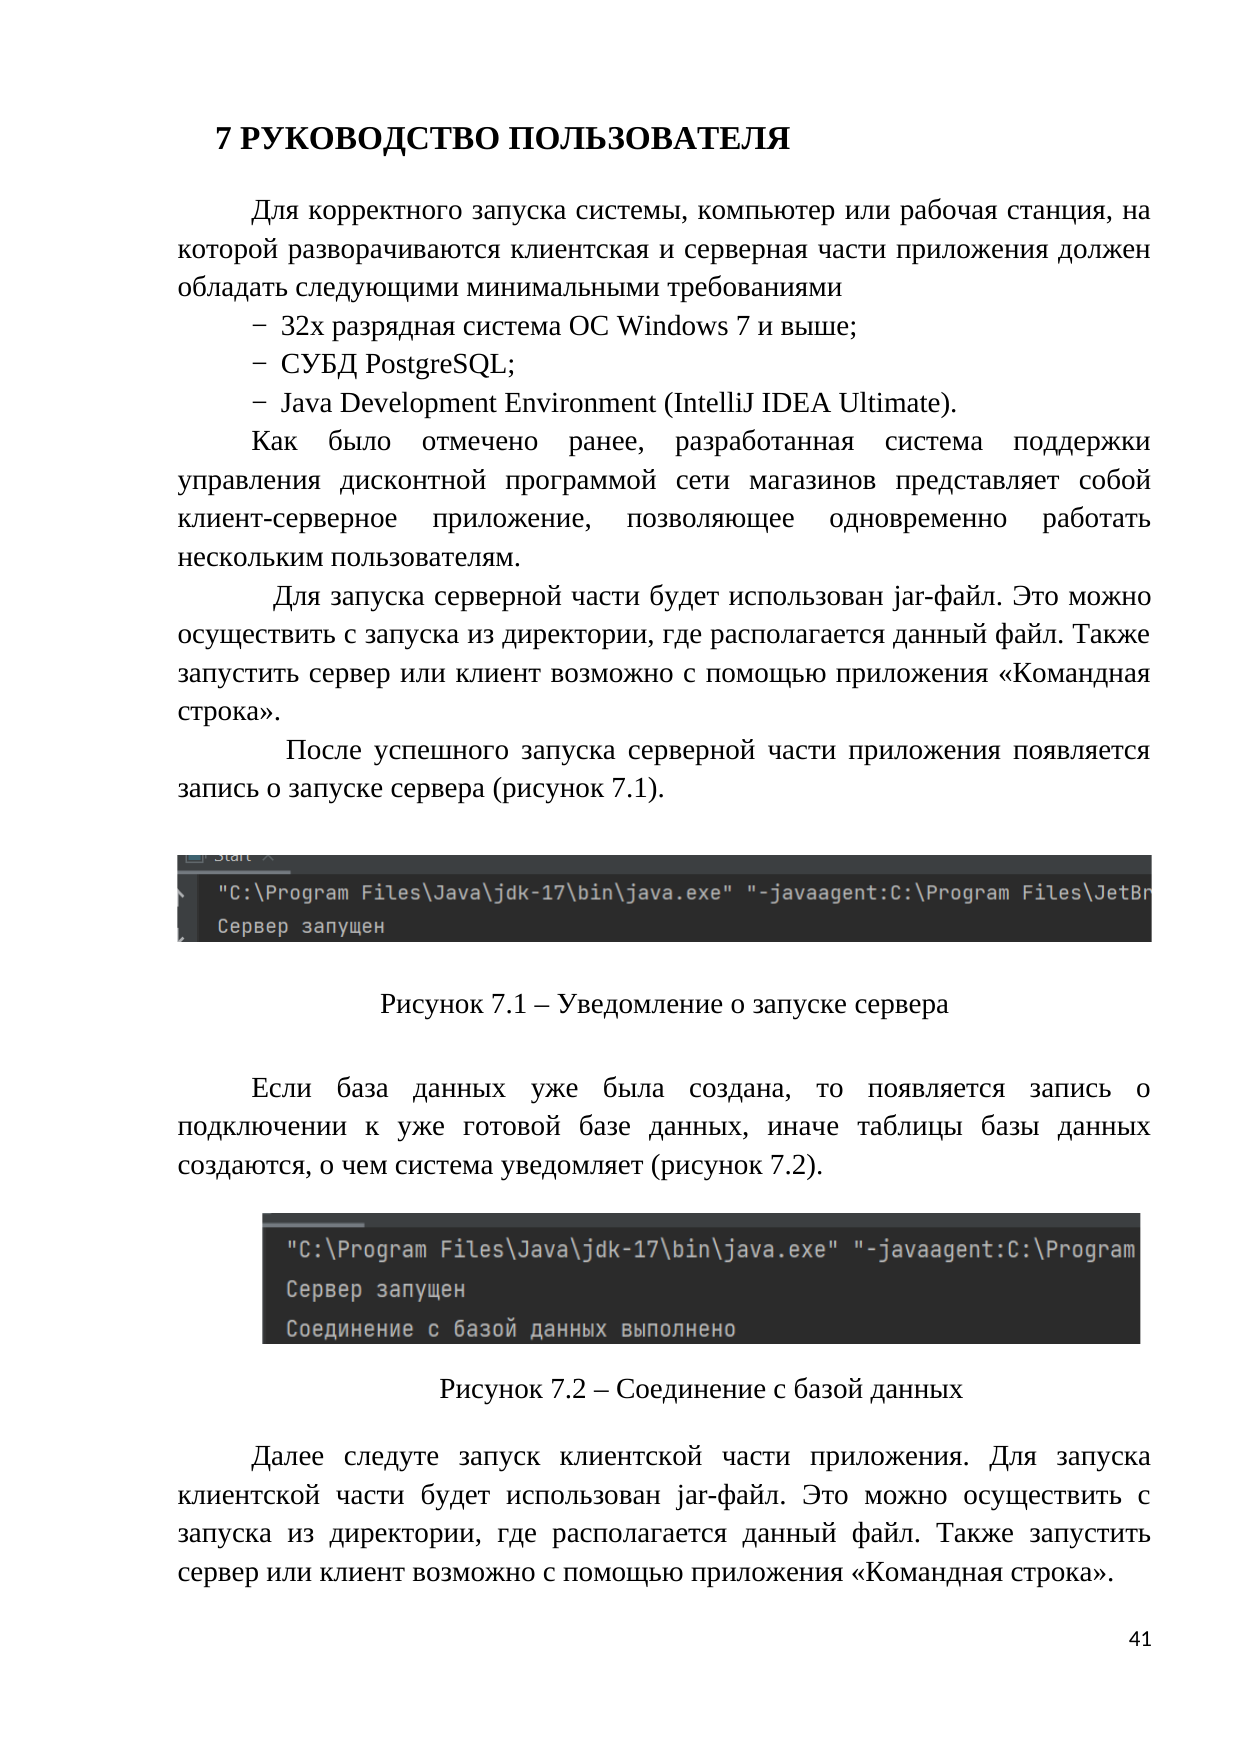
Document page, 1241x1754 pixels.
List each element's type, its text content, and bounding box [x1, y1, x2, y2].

text Для запуска серверной части будет использован jar-файл. Это можно осуществить c запуска из директории, где располагается данный файл. Также запустить сервер или клиент возможно с помощью приложения «Командная строка». [177, 578, 1152, 727]
list Java Development Environment (IntelliJ IDEA Ultimate). [177, 385, 1152, 418]
text Если база данных уже была создана, то появляется запись о подключении к уже готовой базе данных, иначе таблицы базы данных создаются, о чем система уведомляет (рисунок 7.2). [177, 1070, 1152, 1180]
list Далее следуте запуск клиентской части приложения. Для запуска клиентской части будет использован jar-файл. Это можно осуществить c запуска из директории, где располагается данный файл. Также запустить сервер или клиент возможно с помощью приложения «Командная строка». [177, 1438, 1152, 1587]
list Как было отмечено ранее, разработанная система поддержки управления дисконтной программой сети магазинов представляет собой клиент-серверное приложение, позволяющее одновременно работать нескольким пользователям. [177, 423, 1152, 573]
picture [177, 855, 1152, 942]
picture [262, 1213, 1141, 1344]
text Рисунок 7.1 – Уведомление о запуске сервера [177, 986, 1152, 1019]
list СУБД PostgreSQL; [177, 346, 1152, 380]
text Рисунок 7.2 – Соединение с базой данных [177, 1371, 1152, 1405]
text После успешного запуска серверной части приложения появляется запись о запуске сервера (рисунок 7.1). [177, 732, 1152, 804]
text 7 РУКОВОДСТВО ПОЛЬЗОВАТЕЛЯ [215, 118, 1152, 156]
list 32х разрядная система ОС Windows 7 и выше; [177, 308, 1152, 341]
text Для корректного запуска системы, компьютер или рабочая станция, на которой разворачиваются клиентская и серверная части приложения должен обладать следующими минимальными требованиями [177, 192, 1152, 303]
